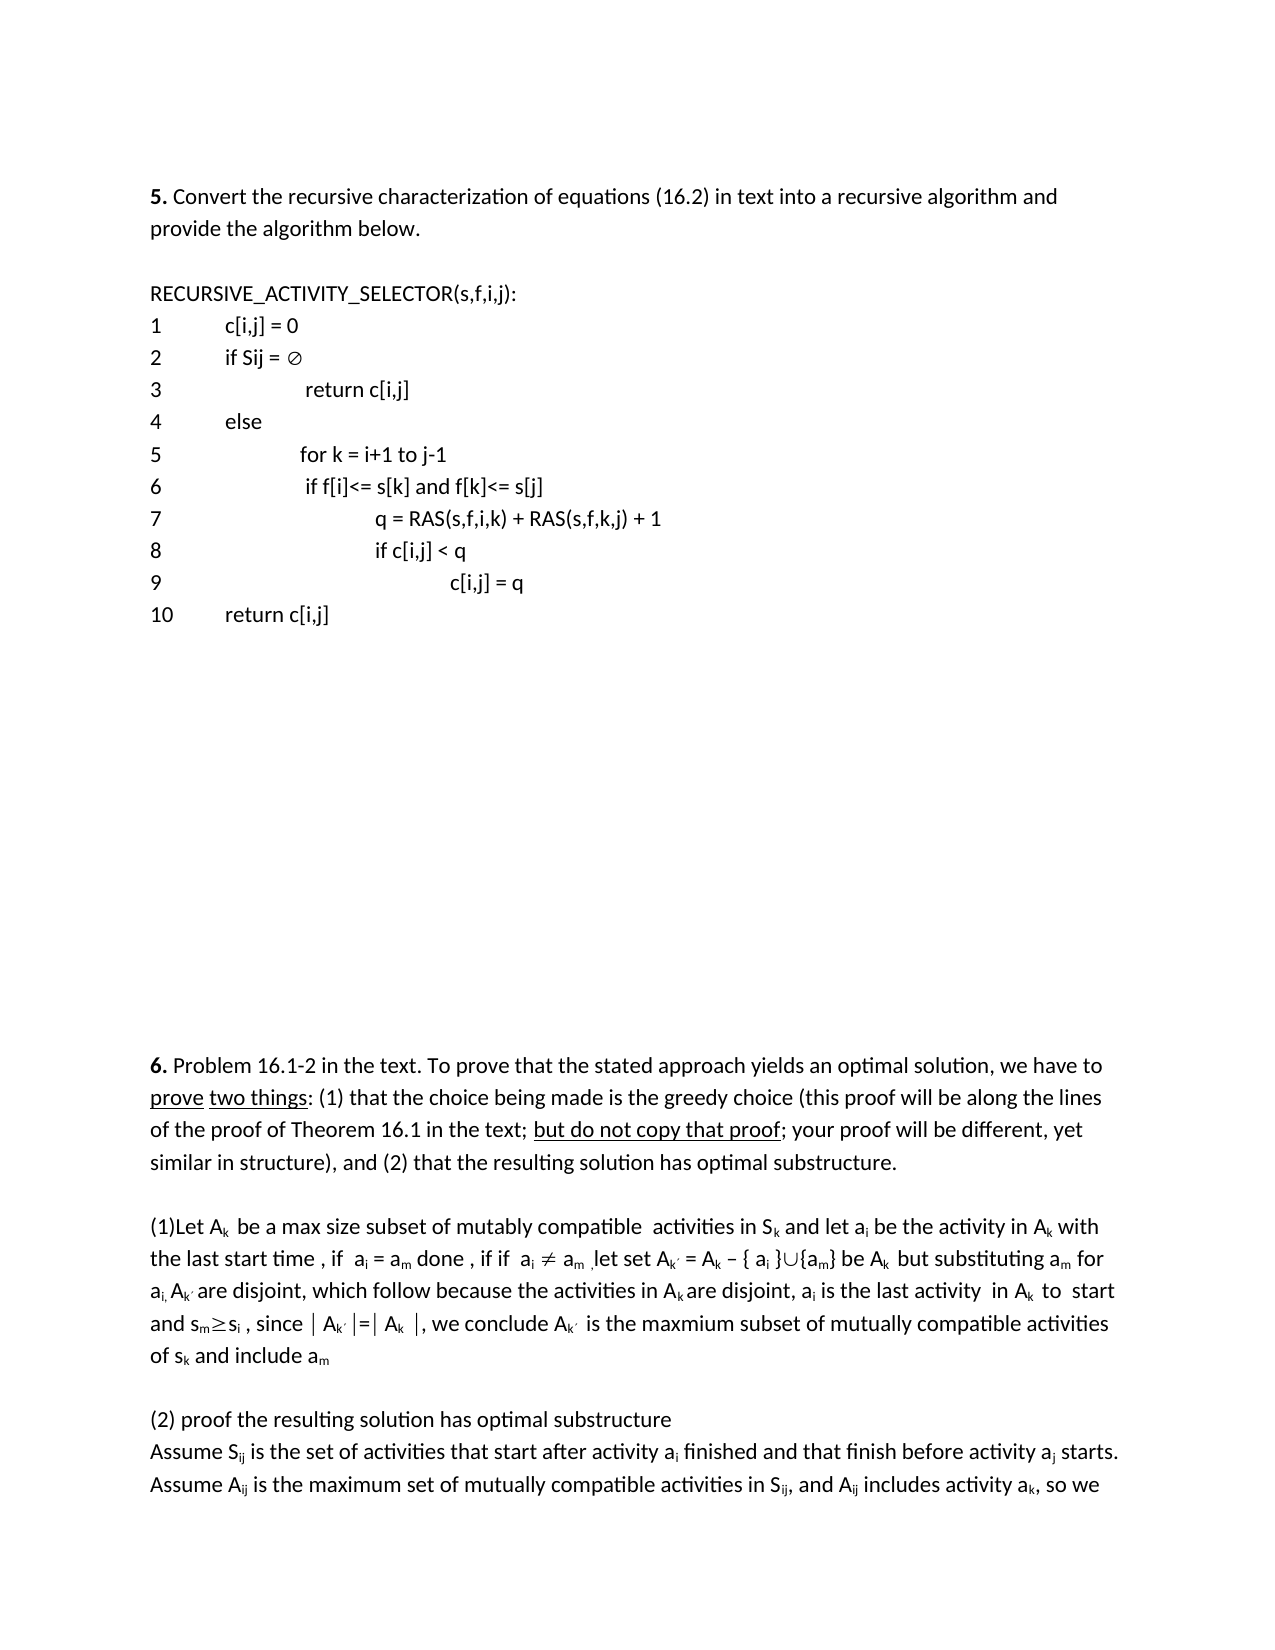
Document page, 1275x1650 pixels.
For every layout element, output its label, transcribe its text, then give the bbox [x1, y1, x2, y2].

text 10 return c[i,j] [150, 601, 1125, 629]
text (1)Let Ak be a max size subset of mutably compatible activities in Sk and let ai be the activity in Ak with the last start time , if ai = am done , if if ai am ,let set Ak = Ak – { ai }{am} be Ak but substituting am for ai, Ak are disjoint, which follow because the activities in Ak are disjoint, ai is the last activity in Ak to start and smsi , since Ak = Ak , we conclude Ak is the maxmium subset of mutually compatible activities of sk and include am [150, 1212, 1125, 1369]
text 5. Convert the recursive characterization of equations (16.2) in text into a recursive algorithm and provide the algorithm below. [150, 182, 1125, 242]
text 8 if c[i,j] < q [150, 536, 1125, 564]
text 6 if f[i]<= s[k] and f[k]<= s[j] [150, 472, 1125, 500]
text 5 for k = i+1 to j-1 [150, 440, 1125, 468]
text 1 c[i,j] = 0 [150, 311, 1125, 339]
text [150, 1437, 1125, 1498]
text 6. Problem 16.1-2 in the text. To prove that the stated approach yields an optimal solution, we have to prove two things: (1) that the choice being made is the greedy choice (this proof will be along the lines of the proof of Theorem 16.1 in the text; but do not copy that proof; your proof will be different, yet similar in structure), and (2) that the resulting solution has optimal substructure. [150, 1051, 1125, 1176]
text 7 q = RAS(s,f,i,k) + RAS(s,f,k,j) + 1 [150, 504, 1125, 532]
text 9 c[i,j] = q [150, 568, 1125, 596]
text 3 return c[i,j] [150, 375, 1125, 403]
text 2 if Sij = [150, 343, 1125, 371]
text RECURSIVE_ACTIVITY_SELECTOR(s,f,i,j): [150, 279, 1125, 307]
text (2) proof the resulting solution has optimal substructure [150, 1405, 1125, 1433]
text 4 else [150, 407, 1125, 436]
